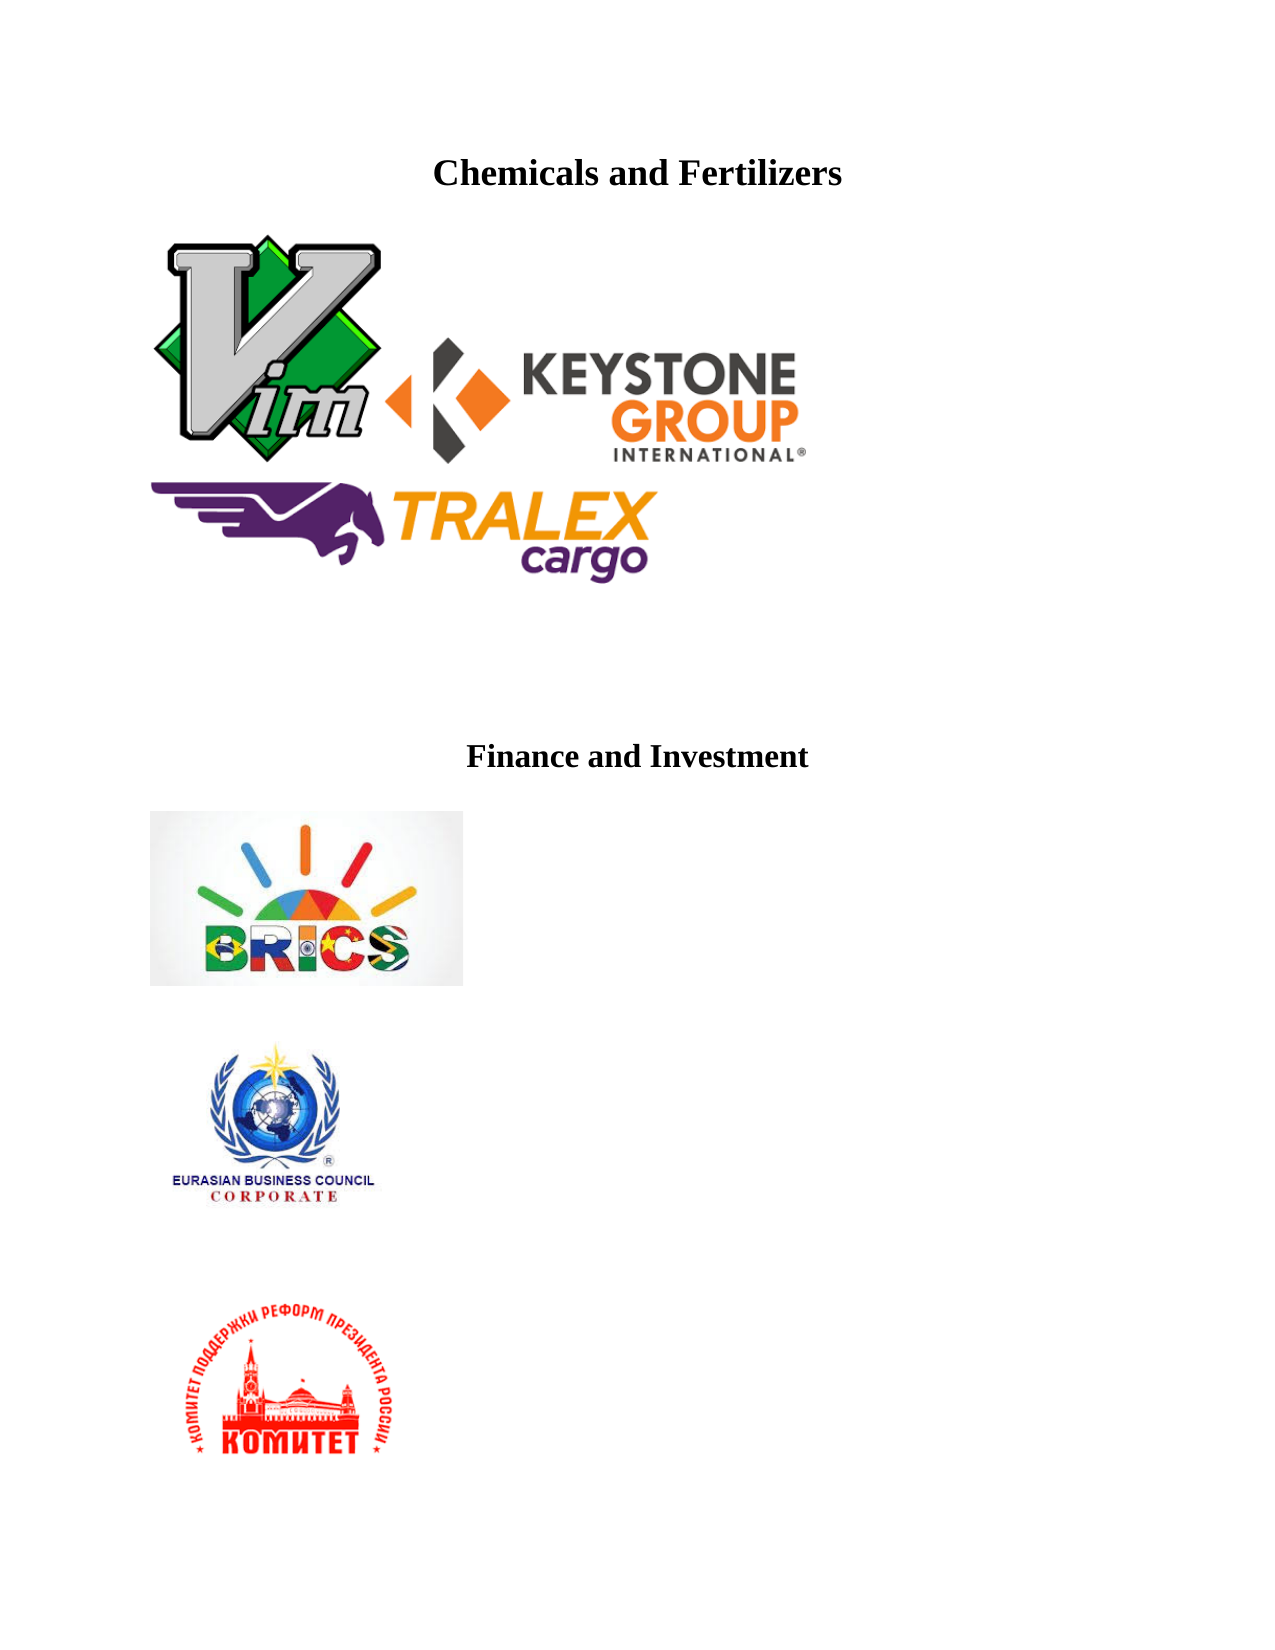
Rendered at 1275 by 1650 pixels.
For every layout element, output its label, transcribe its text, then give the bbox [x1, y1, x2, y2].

text Chemicals and Fertilizers [150, 150, 1125, 193]
picture [155, 1281, 426, 1485]
picture [156, 1016, 391, 1251]
picture [150, 231, 810, 466]
picture [150, 811, 464, 986]
picture [150, 479, 660, 587]
text Finance and Investment [150, 737, 1125, 775]
